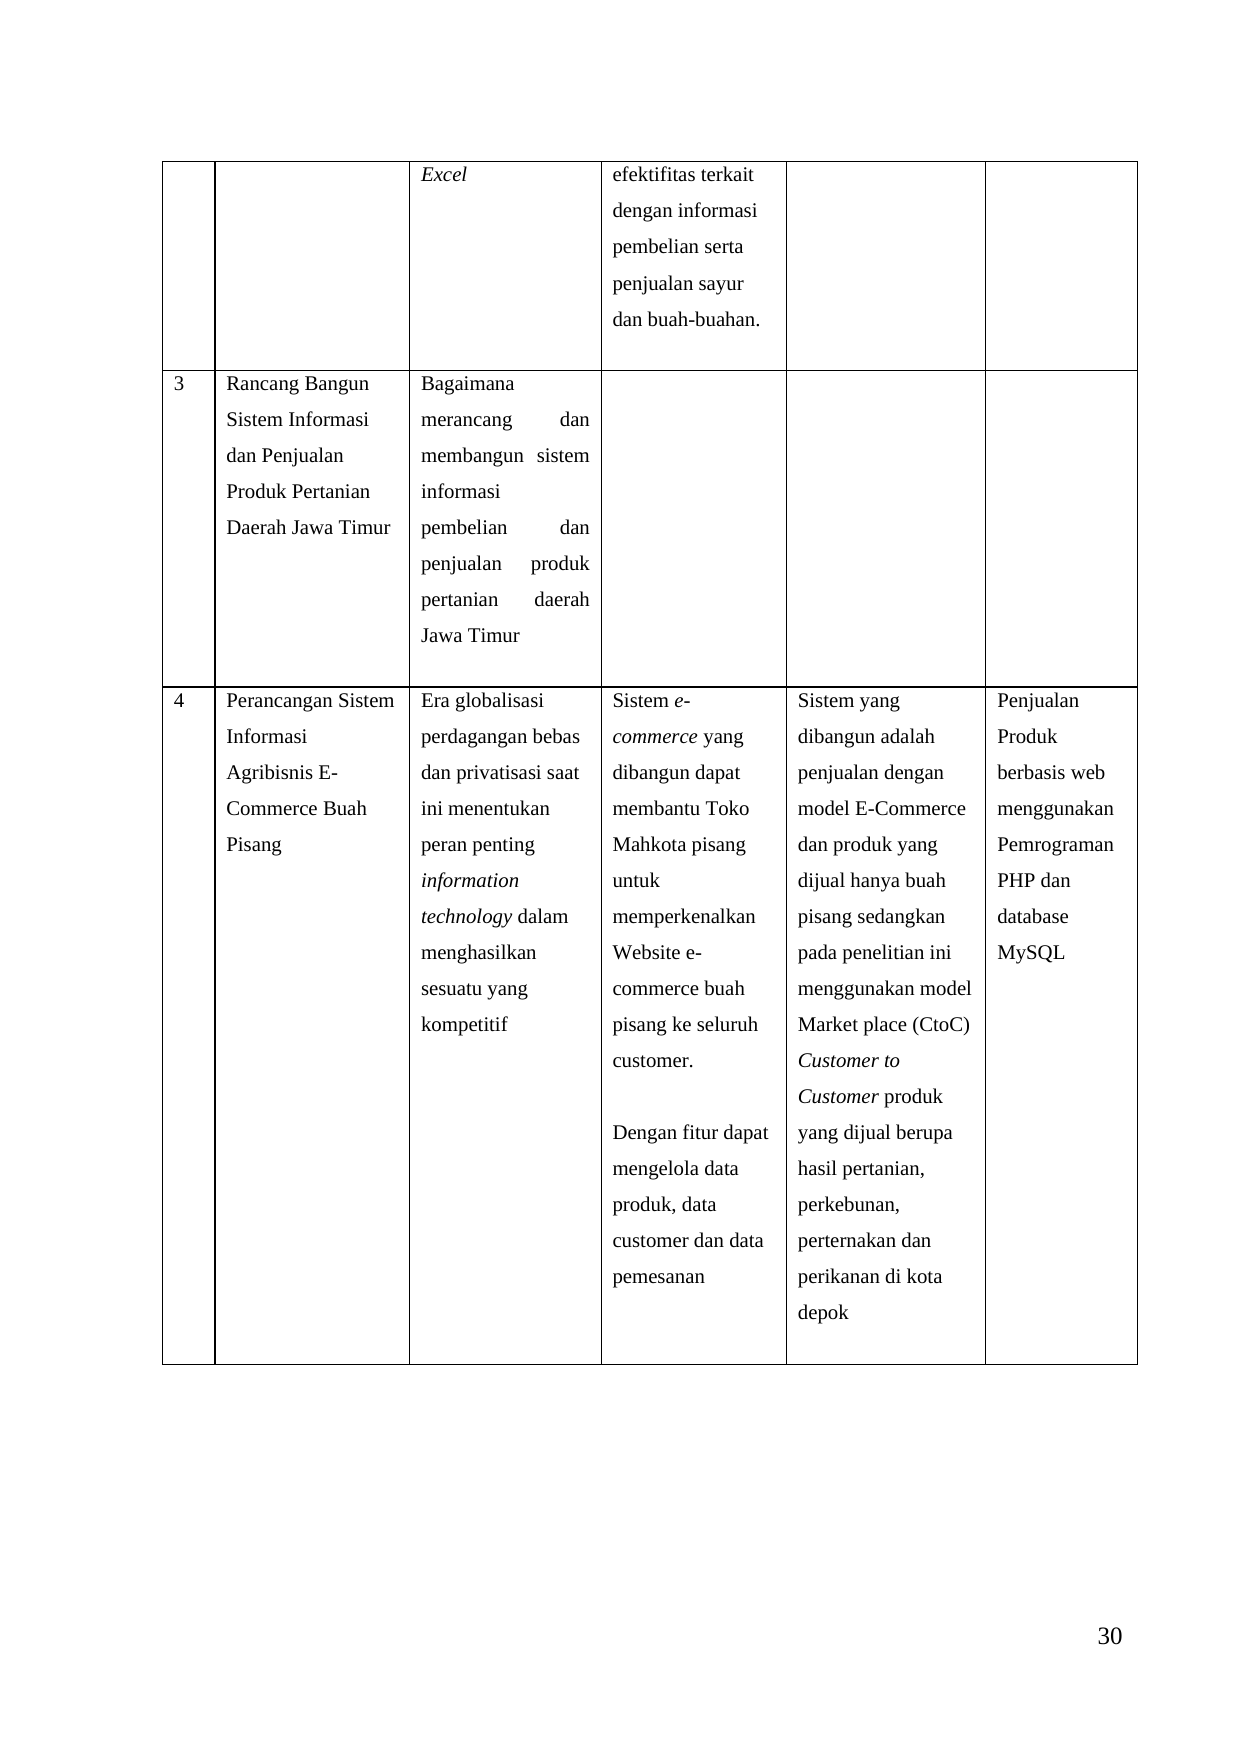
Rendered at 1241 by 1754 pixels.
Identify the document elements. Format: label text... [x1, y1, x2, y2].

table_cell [986, 162, 1137, 370]
table_cell Perancangan Sistem Informasi Agribisnis E-Commerce Buah Pisang [216, 688, 409, 1363]
table_cell Sistem e-commerce yang dibangun dapat membantu Toko Mahkota pisang untuk memperkenalkan Website e-commerce buah pisang ke seluruh customer. Dengan fitur dapat mengelola data produk, data customer dan data pemesanan [602, 688, 786, 1363]
table_cell Era globalisasi perdagangan bebas dan privatisasi saat ini menentukan peran penting information technology dalam menghasilkan sesuatu yang kompetitif [410, 688, 601, 1363]
table_cell Bagaimana merancang dan membangun sistem informasi pembelian dan penjualan produk pertanian daerah Jawa Timur [410, 371, 601, 686]
table_cell Rancang Bangun Sistem Informasi dan Penjualan Produk Pertanian Daerah Jawa Timur [216, 371, 409, 686]
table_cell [787, 162, 985, 370]
table_cell 4 [163, 688, 214, 1363]
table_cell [602, 162, 786, 370]
table_cell Penjualan Produk berbasis web menggunakan Pemrograman PHP dan database MySQL [986, 688, 1137, 1363]
table_cell [787, 371, 985, 686]
table_cell Sistem yang dibangun adalah penjualan dengan model E-Commerce dan produk yang dijual hanya buah pisang sedangkan pada penelitian ini menggunakan model Market place (CtoC) Customer to Customer produk yang dijual berupa hasil pertanian, perkebunan, perternakan dan perikanan di kota depok [787, 688, 985, 1363]
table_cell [216, 162, 409, 370]
table_cell [986, 371, 1137, 686]
table_cell 3 [163, 371, 214, 686]
table_cell 2 [163, 162, 214, 370]
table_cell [410, 162, 601, 370]
table_cell [602, 371, 786, 686]
